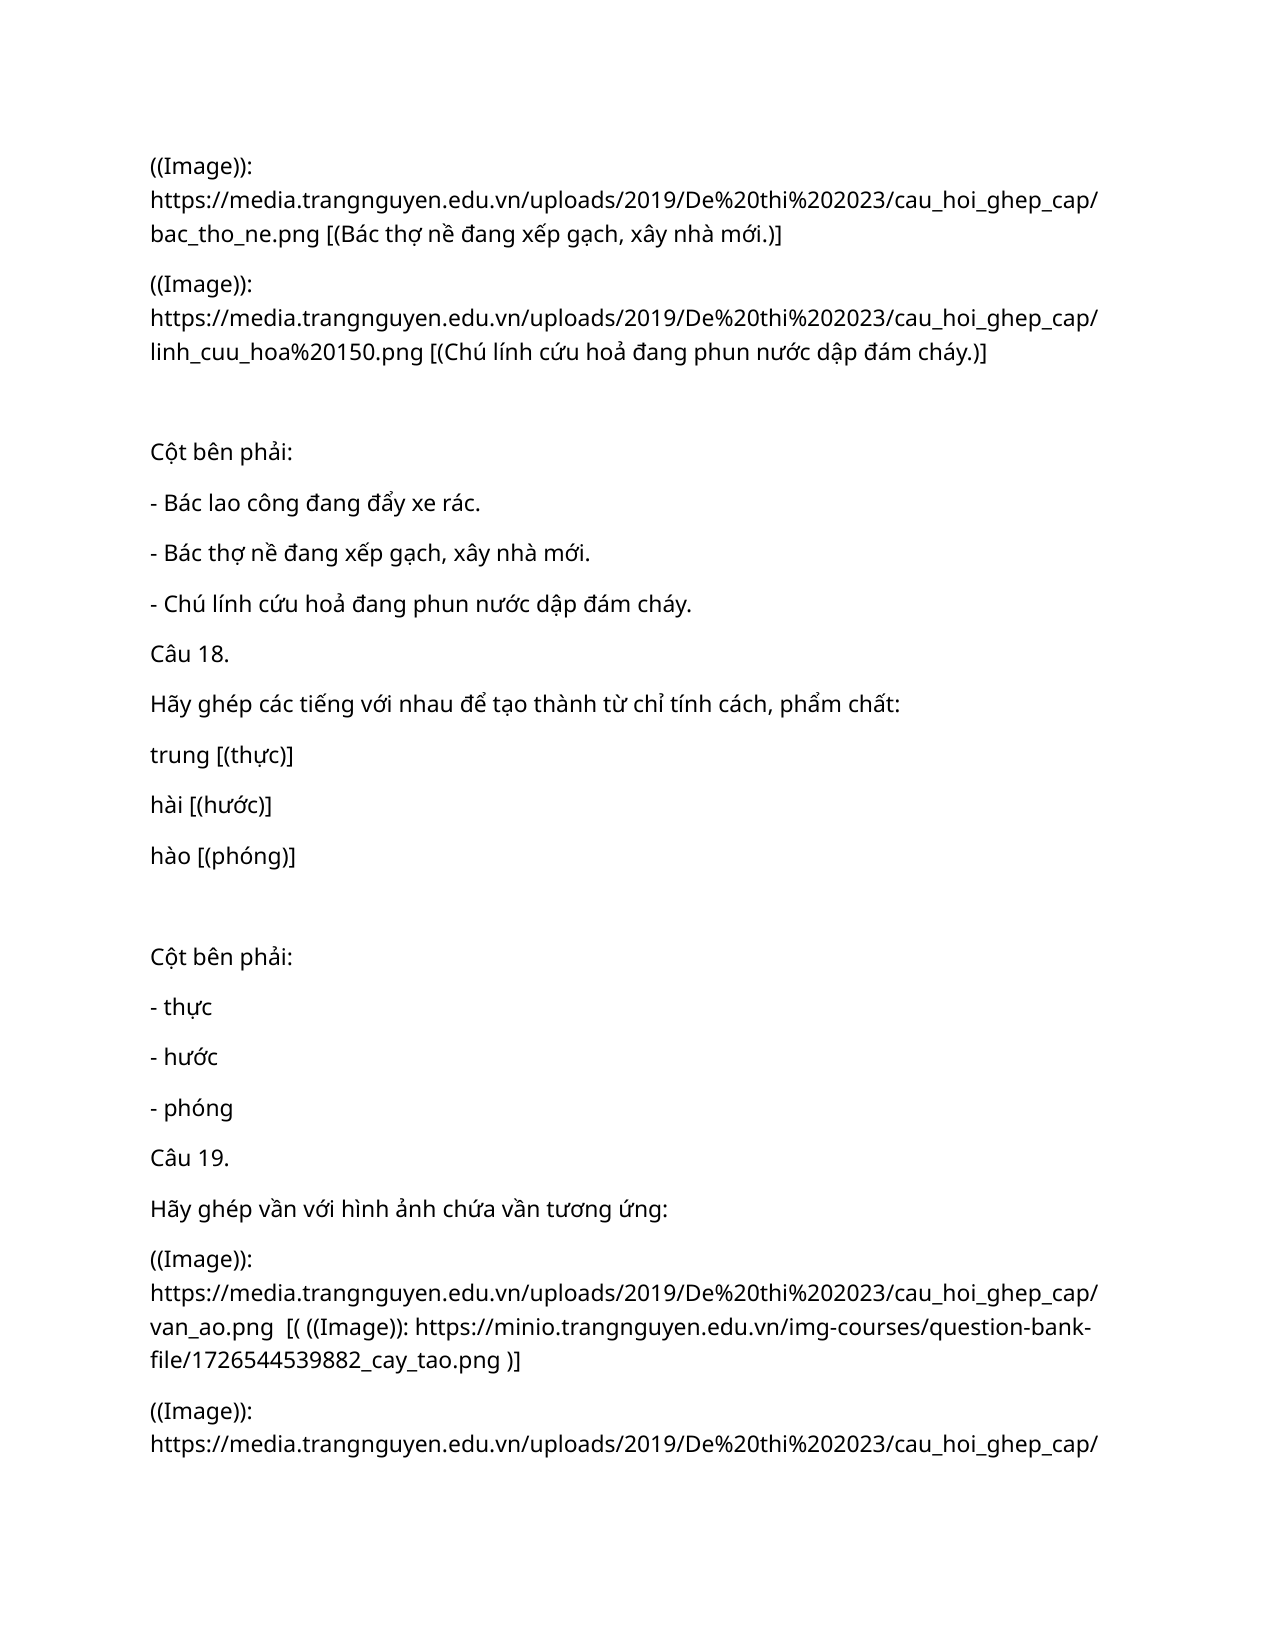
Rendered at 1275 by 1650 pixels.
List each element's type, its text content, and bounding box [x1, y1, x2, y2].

text Cột bên phải: [150, 436, 1125, 467]
text - hước [150, 1041, 1125, 1072]
text hào [(phóng)] [150, 839, 1125, 871]
text ((Image)): https://media.trangnguyen.edu.vn/uploads/2019/De%20thi%202023/cau_hoi_ghep_cap/van_ao.png [( ((Image)): https://minio.trangnguyen.edu.vn/img-courses/question-bank-file/1726544539882_cay_tao.png )] [150, 1243, 1125, 1375]
text - thực [150, 991, 1125, 1022]
text Câu 19. [150, 1142, 1125, 1173]
text trung [(thực)] [150, 739, 1125, 770]
text Hãy ghép các tiếng với nhau để tạo thành từ chỉ tính cách, phẩm chất: [150, 688, 1125, 719]
text hài [(hước)] [150, 789, 1125, 820]
text - Chú lính cứu hoả đang phun nước dập đám cháy. [150, 587, 1125, 619]
text ((Image)): https://media.trangnguyen.edu.vn/uploads/2019/De%20thi%202023/cau_hoi_ghep_cap/linh_cuu_hoa%20150.png [(Chú lính cứu hoả đang phun nước dập đám cháy.)] [150, 268, 1125, 367]
text - phóng [150, 1092, 1125, 1123]
text - Bác lao công đang đẩy xe rác. [150, 487, 1125, 518]
text ((Image)): https://media.trangnguyen.edu.vn/uploads/2019/De%20thi%202023/cau_hoi_ghep_cap/bac_tho_ne.png [(Bác thợ nề đang xếp gạch, xây nhà mới.)] [150, 150, 1125, 249]
text - Bác thợ nề đang xếp gạch, xây nhà mới. [150, 537, 1125, 568]
text Hãy ghép vần với hình ảnh chứa vần tương ứng: [150, 1192, 1125, 1224]
text Cột bên phải: [150, 940, 1125, 972]
text Câu 18. [150, 638, 1125, 669]
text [150, 1394, 1125, 1459]
